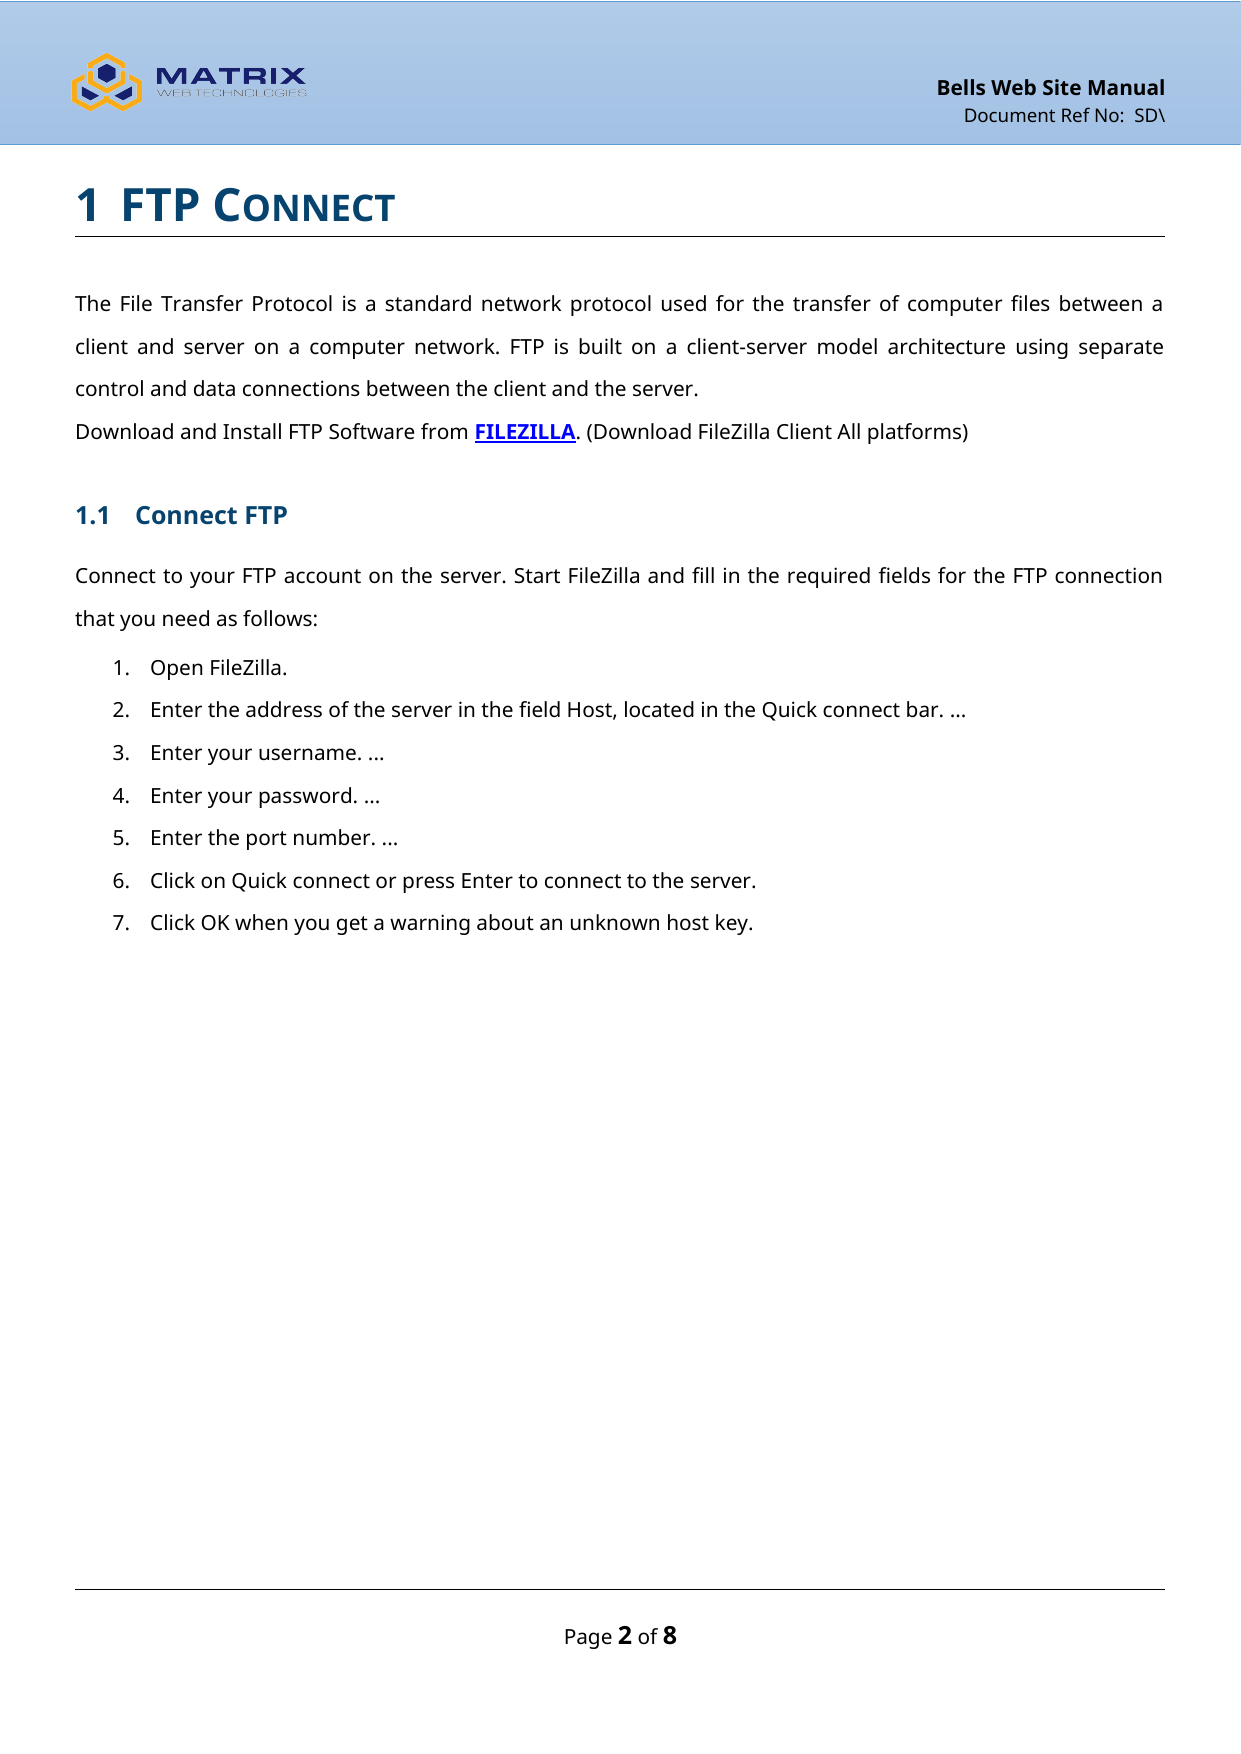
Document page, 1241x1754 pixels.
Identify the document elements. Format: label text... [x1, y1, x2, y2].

subtitle Connect FTP [75, 497, 1165, 531]
list Click on Quick connect or press Enter to connect to the server. [112, 866, 1165, 894]
list Enter your username. ... [112, 738, 1165, 767]
text Download and Install FTP Software from FILEZILLA. (Download FileZilla Client All platforms) [75, 417, 1165, 446]
list Enter your password. ... [112, 781, 1165, 809]
text Connect to your FTP account on the server. Start FileZilla and fill in the required fields for the FTP connection that you need as follows: [75, 561, 1165, 632]
subtitle FTP Connect [75, 172, 1165, 236]
list Enter the port number. ... [112, 823, 1165, 852]
list Click OK when you get a warning about an unknown host key. [112, 908, 1165, 937]
list Enter the address of the server in the field Host, located in the Quick connect bar. ... [112, 696, 1165, 724]
list Open FileZilla. [112, 653, 1165, 681]
picture [52, 37, 325, 127]
text The File Transfer Protocol is a standard network protocol used for the transfer of computer files between a client and server on a computer network. FTP is built on a client-server model architecture using separate control and data connections between the client and the server. [75, 289, 1165, 403]
